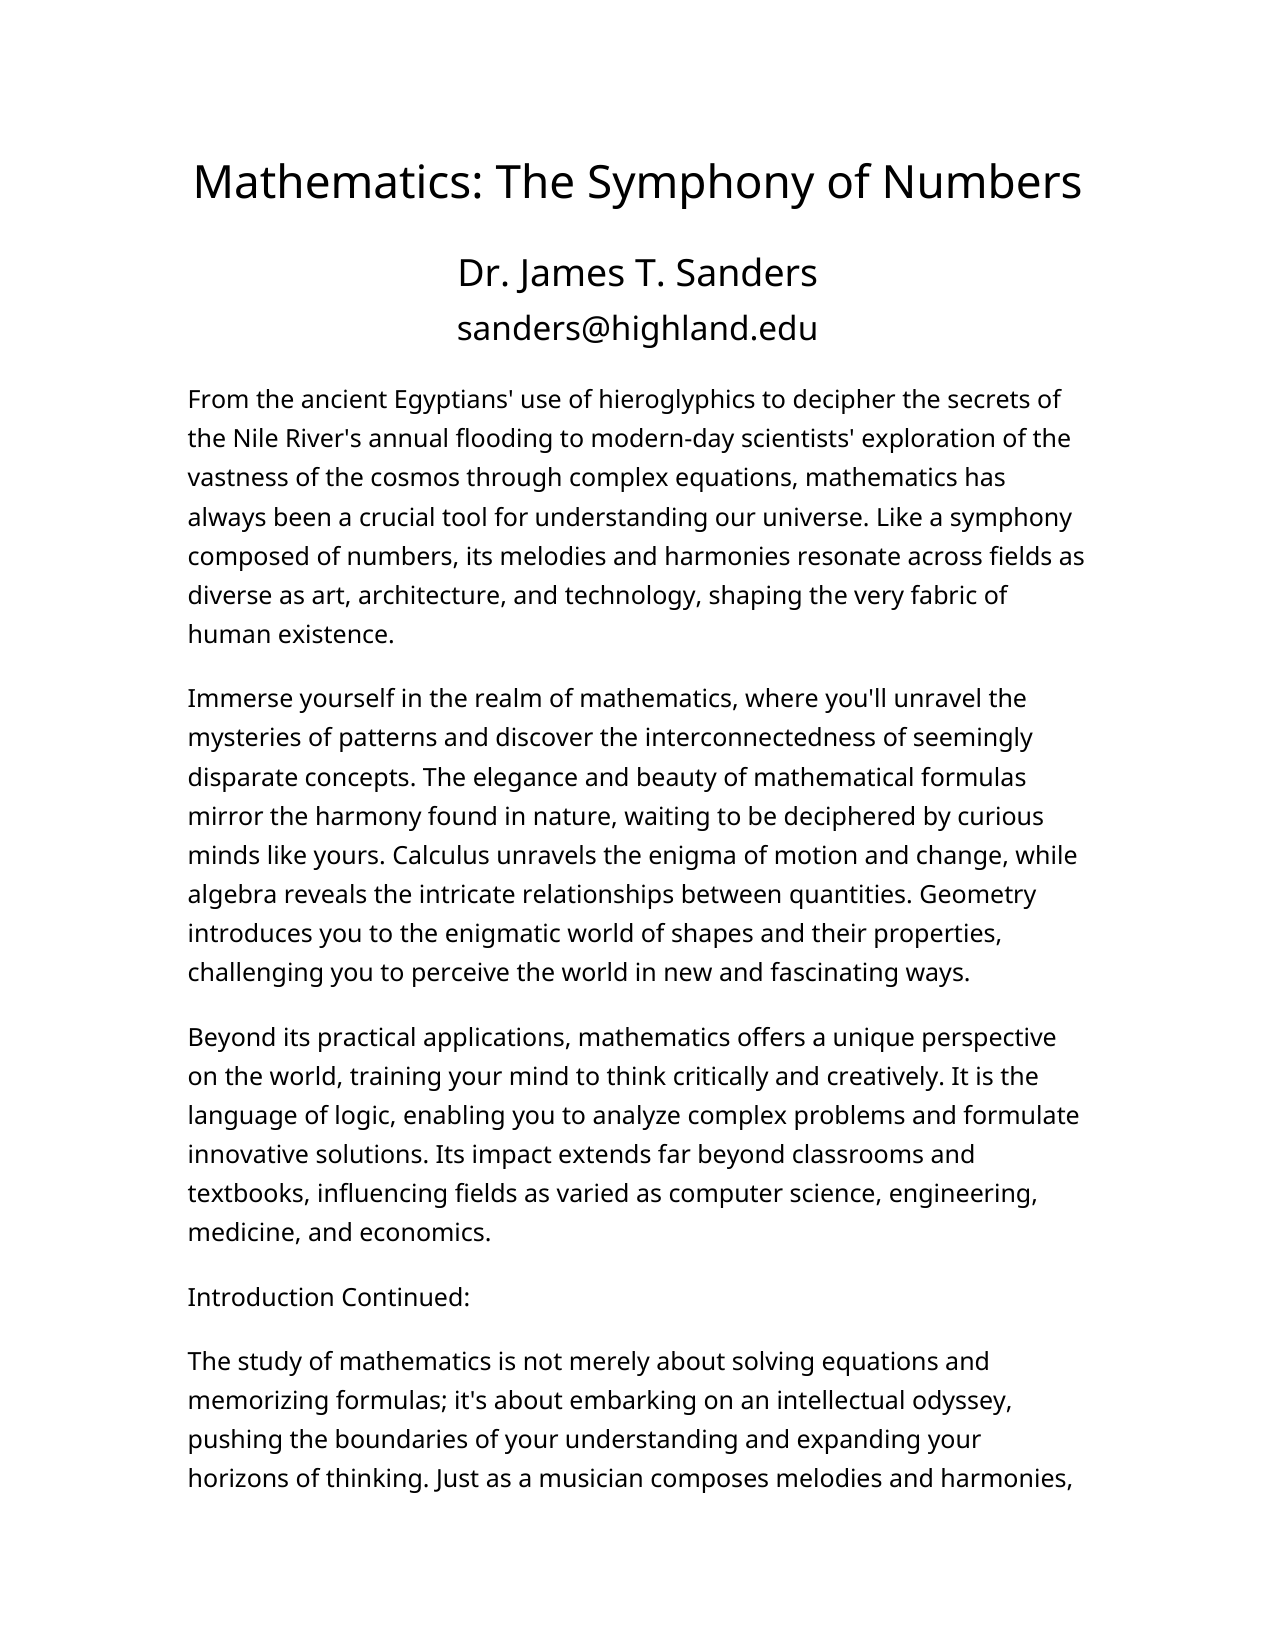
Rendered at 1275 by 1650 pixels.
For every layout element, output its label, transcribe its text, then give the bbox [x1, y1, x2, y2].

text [187, 1343, 1087, 1495]
text Mathematics: The Symphony of Numbers [187, 150, 1087, 212]
text From the ancient Egyptians' use of hieroglyphics to decipher the secrets of the Nile River's annual flooding to modern-day scientists' exploration of the vastness of the cosmos through complex equations, mathematics has always been a crucial tool for understanding our universe. Like a symphony composed of numbers, its melodies and harmonies resonate across fields as diverse as art, architecture, and technology, shaping the very fabric of human existence. [187, 382, 1087, 651]
text Dr. James T. Sanders sanders@highland.edu [187, 247, 1087, 350]
text Introduction Continued: [187, 1279, 1087, 1313]
text Immerse yourself in the realm of mathematics, where you'll unravel the mysteries of patterns and discover the interconnectedness of seemingly disparate concepts. The elegance and beauty of mathematical formulas mirror the harmony found in nature, waiting to be deciphered by curious minds like yours. Calculus unravels the enigma of motion and change, while algebra reveals the intricate relationships between quantities. Geometry introduces you to the enigmatic world of shapes and their properties, challenging you to perceive the world in new and fascinating ways. [187, 681, 1087, 989]
text Beyond its practical applications, mathematics offers a unique perspective on the world, training your mind to think critically and creatively. It is the language of logic, enabling you to analyze complex problems and formulate innovative solutions. Its impact extends far beyond classrooms and textbooks, influencing fields as varied as computer science, engineering, medicine, and economics. [187, 1019, 1087, 1249]
